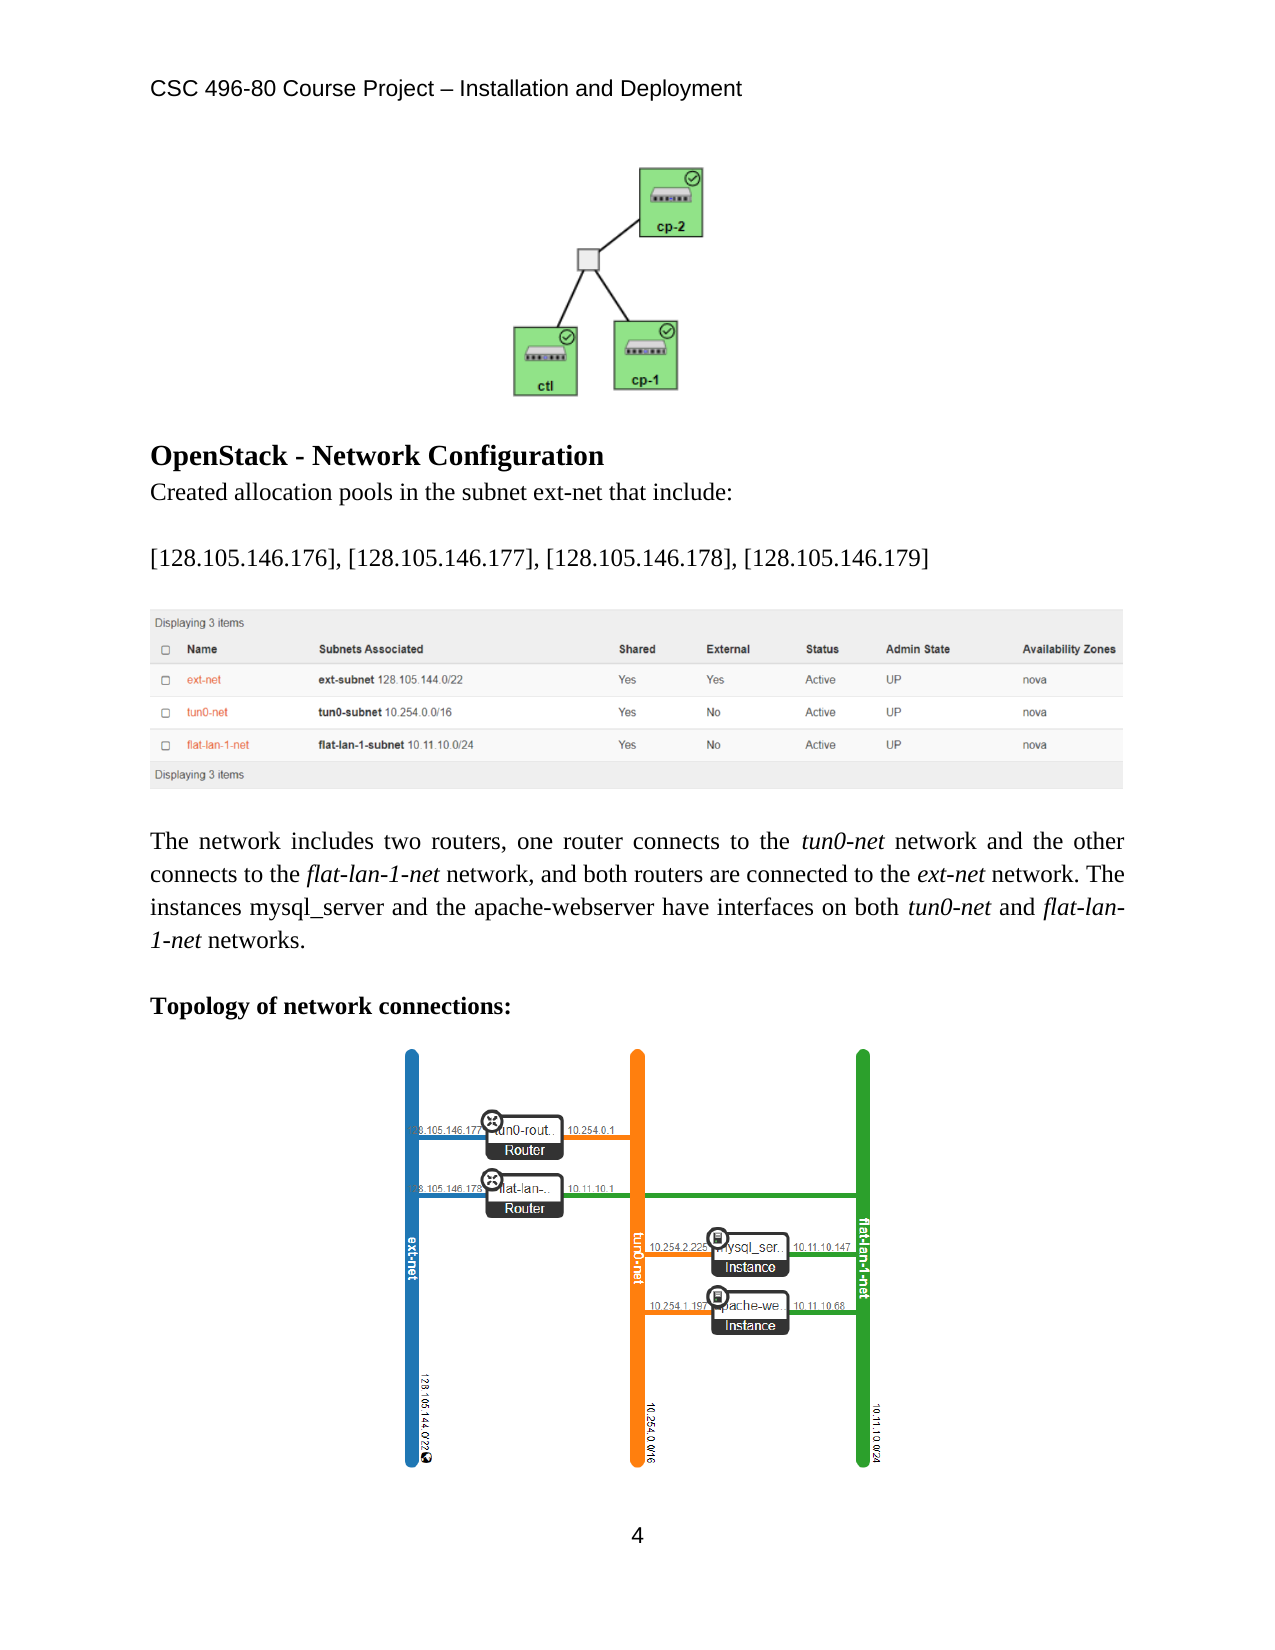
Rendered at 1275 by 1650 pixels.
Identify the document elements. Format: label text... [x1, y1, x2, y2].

text The network includes two routers, one router connects to the tun0-net network and the other connects to the flat-lan-1-net network, and both routers are connected to the ext-net network. The instances mysql_server and the apache-webserver have interfaces on both tun0-net and flat-lan-1-net networks. [150, 826, 1125, 953]
picture [365, 1023, 910, 1493]
text Created allocation pools in the subnet ext-net that include: [150, 477, 1125, 506]
text OpenStack - Network Configuration [150, 438, 1125, 472]
picture [430, 150, 846, 435]
picture [150, 608, 1123, 789]
text Topology of network connections: [150, 991, 1125, 1019]
text [128.105.146.176], [128.105.146.177], [128.105.146.178], [128.105.146.179] [150, 543, 1125, 572]
